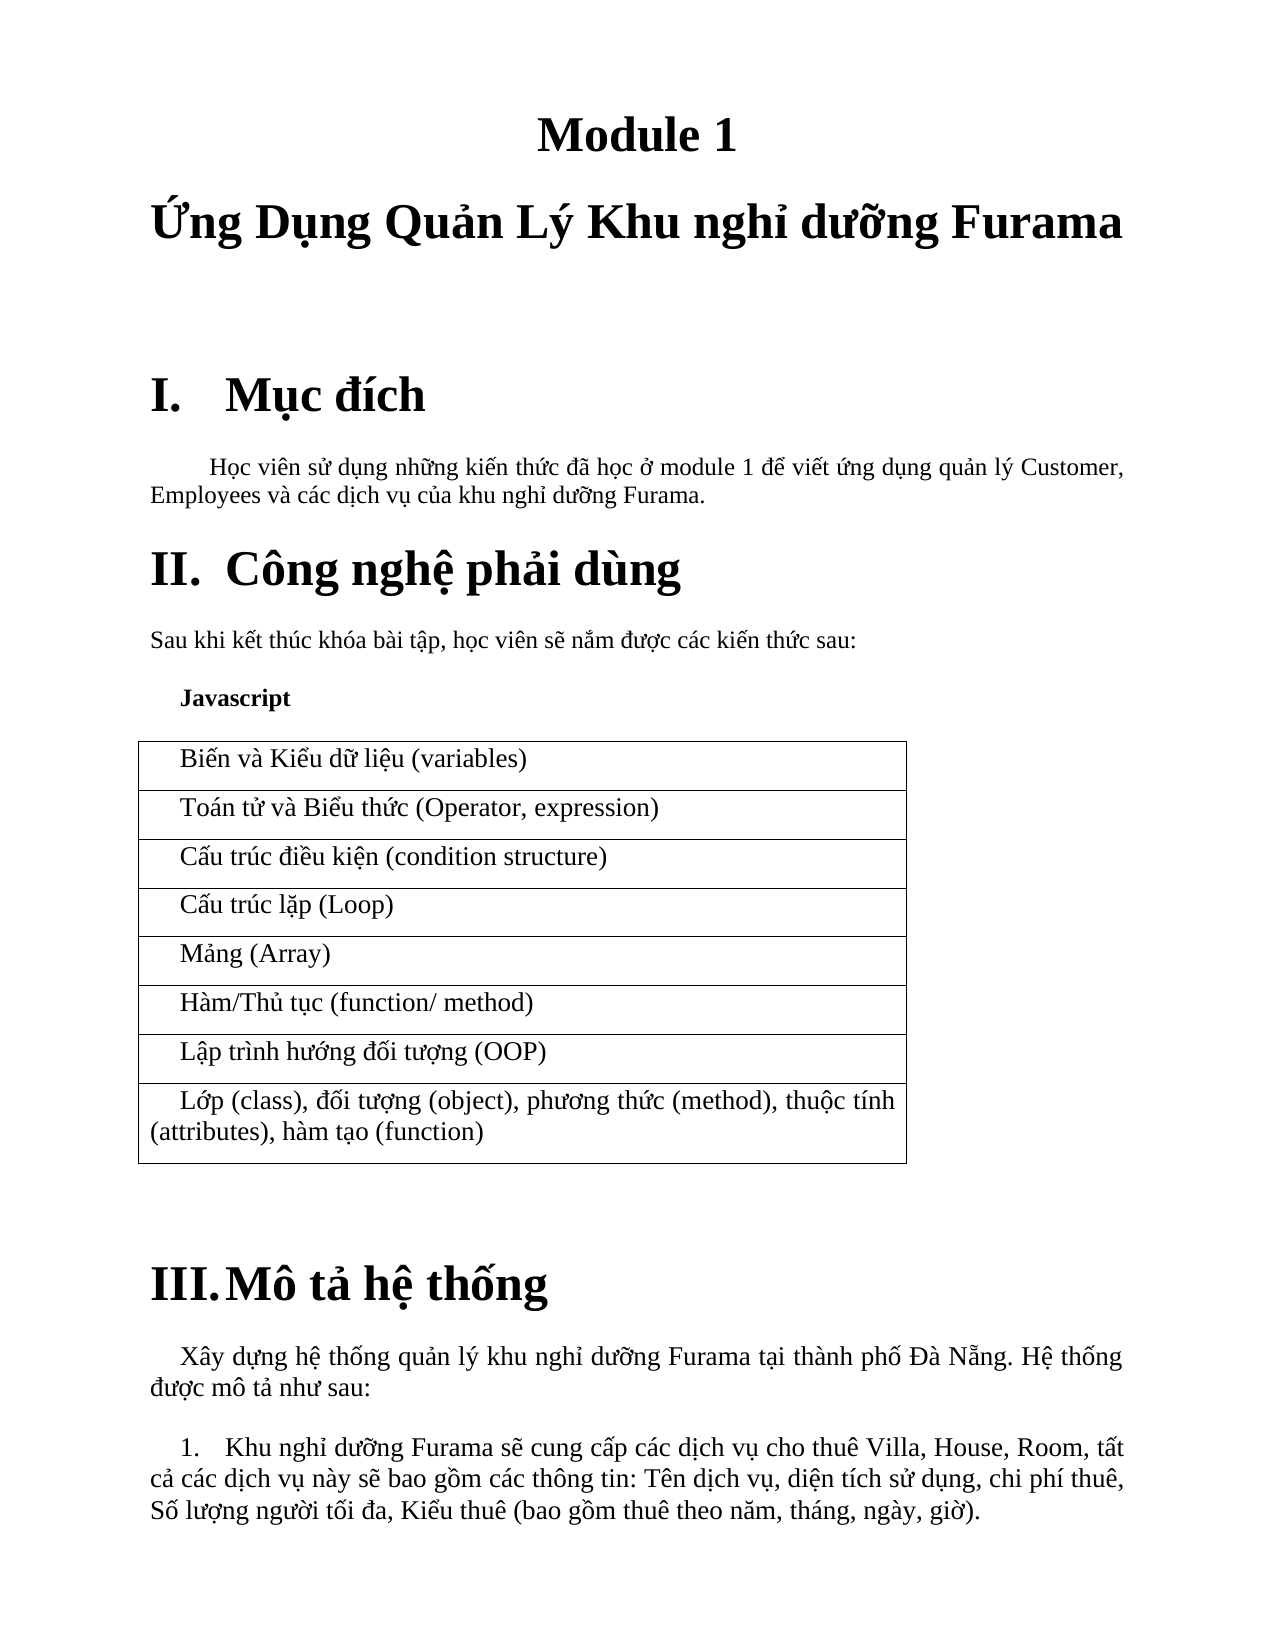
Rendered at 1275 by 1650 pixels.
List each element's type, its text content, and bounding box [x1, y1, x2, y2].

subtitle Mô tả hệ thống [150, 1253, 1125, 1311]
text Sau khi kết thúc khóa bài tập, học viên sẽ nắm được các kiến thức sau: [150, 625, 1125, 654]
table_cell Lập trình hướng đối tượng (OOP) [139, 1035, 906, 1083]
subtitle Công nghệ phải dùng [150, 538, 1125, 596]
table_cell Lớp (class), đối tượng (object), phương thức (method), thuộc tính (attributes), hàm tạo (function) [139, 1084, 906, 1163]
table_cell Mảng (Array) [139, 937, 906, 985]
text Xây dựng hệ thống quản lý khu nghỉ dưỡng Furama tại thành phố Đà Nẵng. Hệ thống được mô tả như sau: [150, 1340, 1125, 1402]
table_cell Cấu trúc điều kiện (condition structure) [139, 840, 906, 887]
text Javascript [150, 683, 1125, 712]
subtitle Module 1 [150, 105, 1125, 162]
list Khu nghỉ dưỡng Furama sẽ cung cấp các dịch vụ cho thuê Villa, House, Room, tất cả các dịch vụ này sẽ bao gồm các thông tin: Tên dịch vụ, diện tích sử dụng, chi phí thuê, Số lượng người tối đa, Kiểu thuê (bao gồm thuê theo năm, tháng, ngày, giờ). [150, 1431, 1125, 1525]
table_cell Hàm/Thủ tục (function/ method) [139, 986, 906, 1034]
subtitle Ứng Dụng Quản Lý Khu nghỉ dưỡng Furama [150, 192, 1125, 249]
table_cell Toán tử và Biểu thức (Operator, expression) [139, 791, 906, 838]
subtitle Mục đích [150, 365, 1125, 422]
table_cell Cấu trúc lặp (Loop) [139, 889, 906, 936]
text Học viên sử dụng những kiến thức đã học ở module 1 để viết ứng dụng quản lý Customer, Employees và các dịch vụ của khu nghỉ dưỡng Furama. [150, 452, 1125, 509]
table_header Biến và Kiểu dữ liệu (variables) [139, 742, 906, 790]
